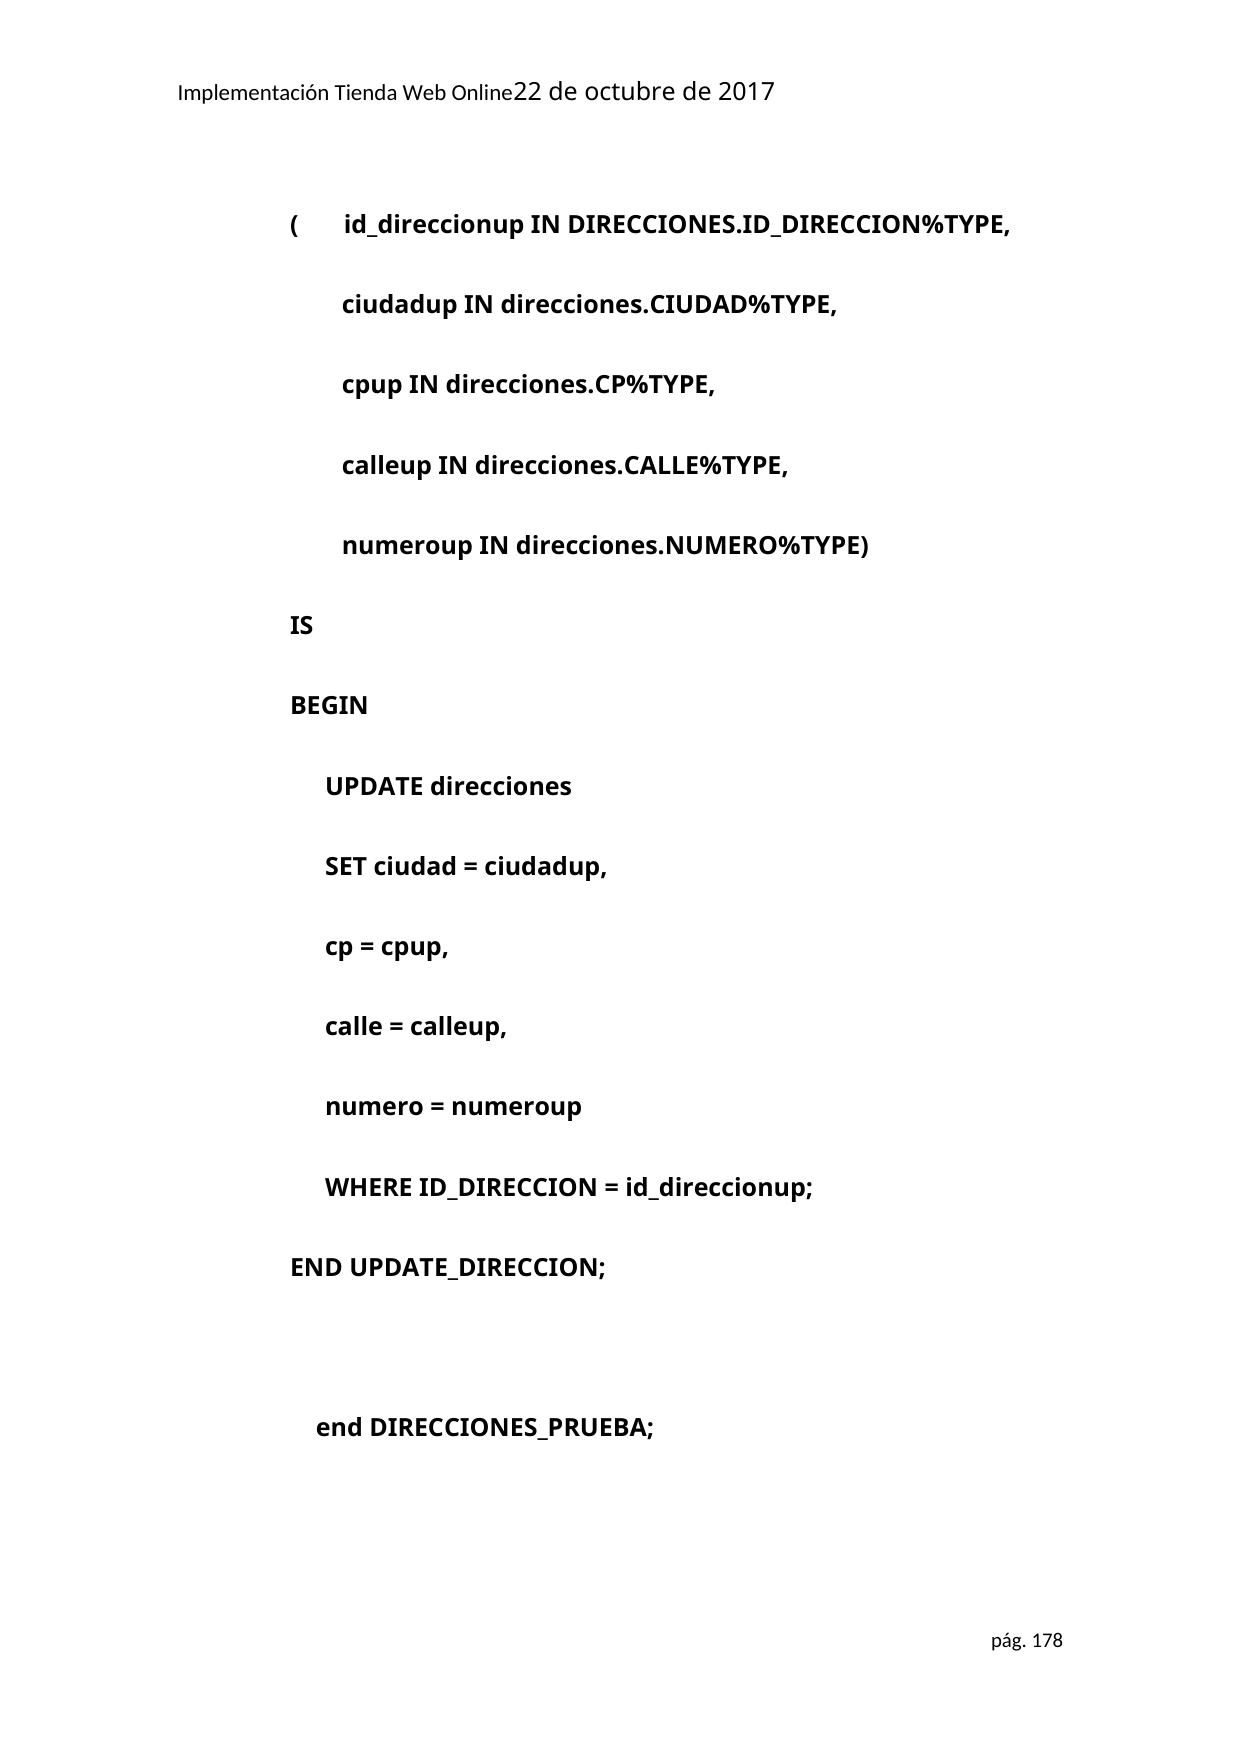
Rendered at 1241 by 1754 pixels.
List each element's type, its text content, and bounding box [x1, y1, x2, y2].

text BEGIN [290, 688, 1063, 722]
text END UPDATE_DIRECCION; [290, 1249, 1063, 1283]
text end DIRECCIONES_PRUEBA; [290, 1410, 1063, 1444]
text UPDATE direcciones [290, 768, 1063, 802]
text ( id_direccionup IN DIRECCIONES.ID_DIRECCION%TYPE, [290, 207, 1063, 241]
text ciudadup IN direcciones.CIUDAD%TYPE, [290, 287, 1063, 321]
text IS [290, 608, 1063, 642]
text numero = numeroup [290, 1089, 1063, 1123]
text WHERE ID_DIRECCION = id_direccionup; [290, 1169, 1063, 1203]
text cpup IN direcciones.CP%TYPE, [290, 367, 1063, 401]
text SET ciudad = ciudadup, [290, 848, 1063, 882]
text numeroup IN direcciones.NUMERO%TYPE) [290, 528, 1063, 562]
text calle = calleup, [290, 1009, 1063, 1043]
text cp = cpup, [290, 929, 1063, 963]
text calleup IN direcciones.CALLE%TYPE, [290, 447, 1063, 481]
